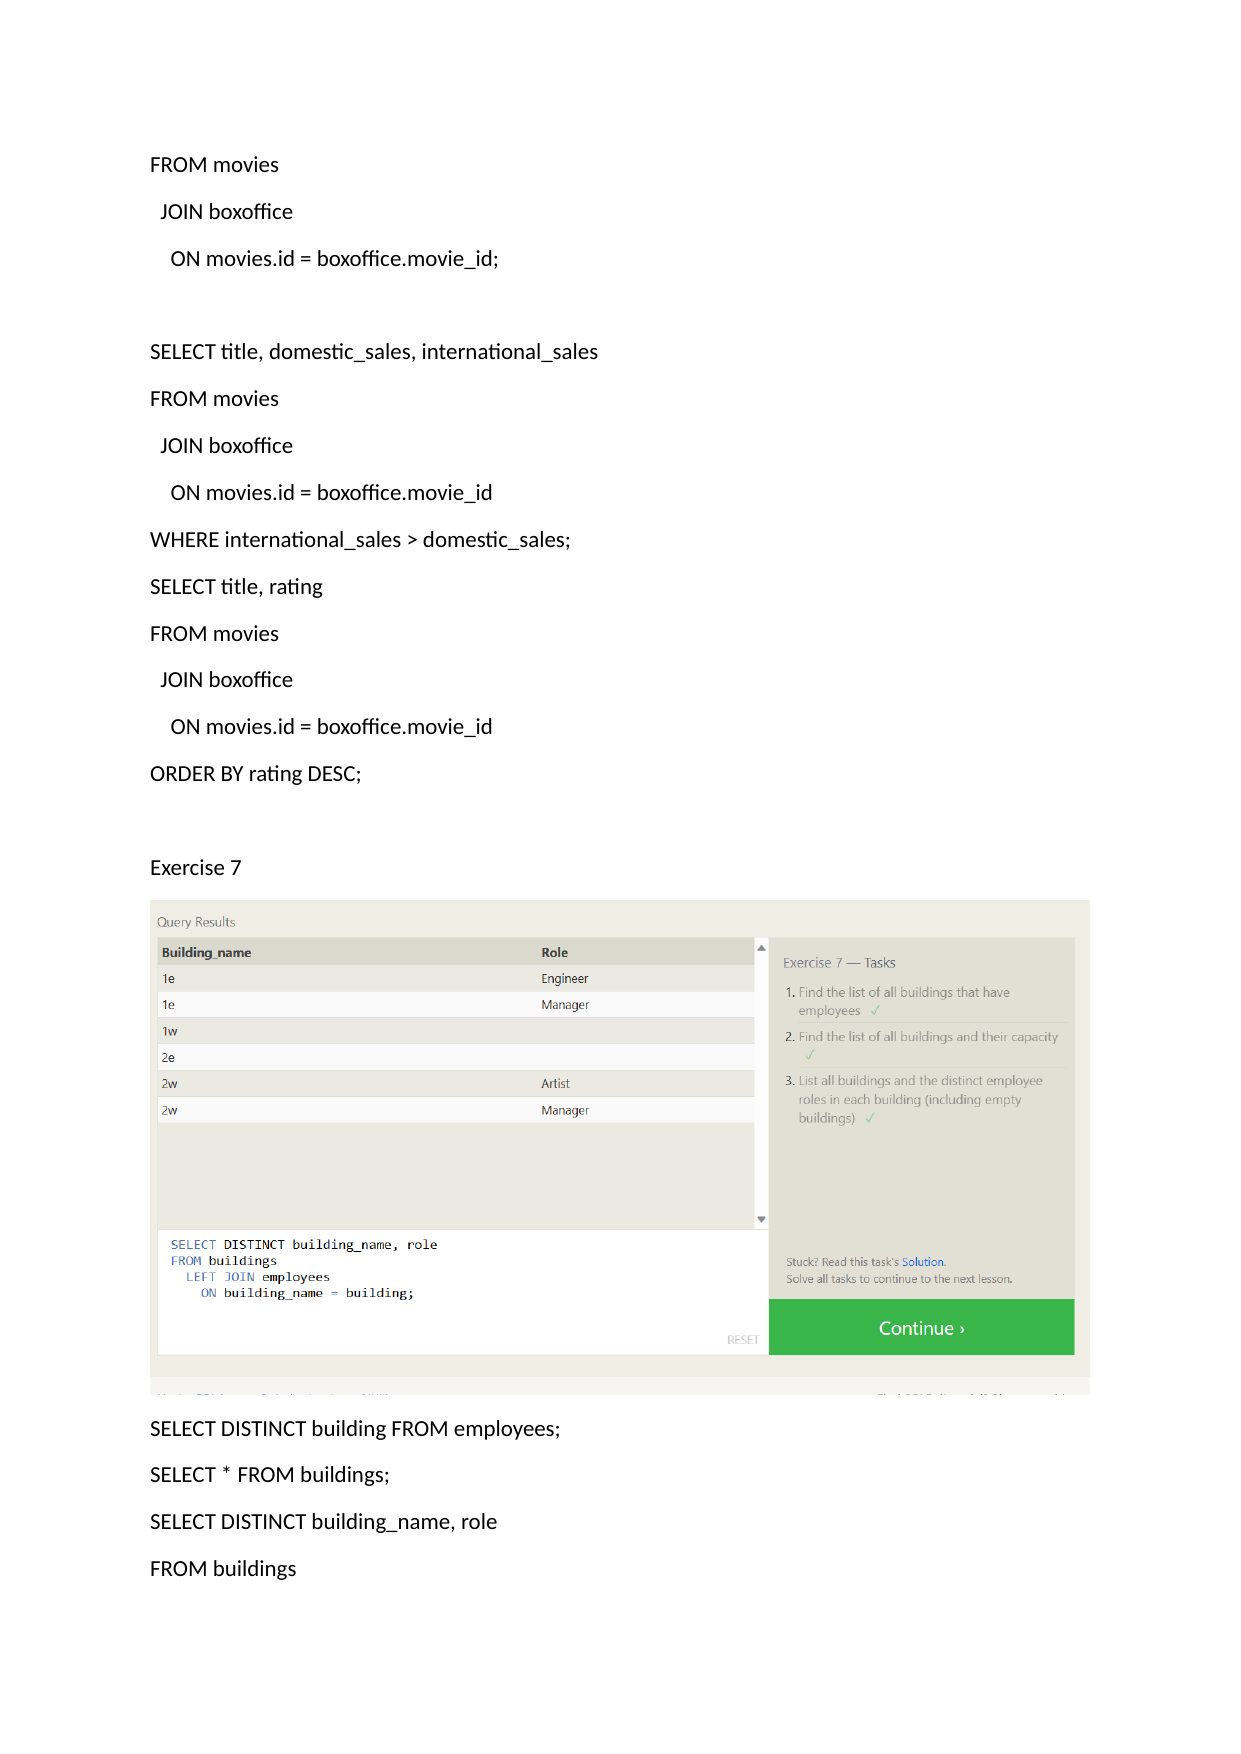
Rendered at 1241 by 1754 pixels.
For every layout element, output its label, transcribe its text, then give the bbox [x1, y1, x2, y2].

text FROM buildings [150, 1554, 1090, 1582]
text SELECT * FROM buildings; [150, 1461, 1090, 1489]
text WHERE international_sales > domestic_sales; [150, 525, 1090, 553]
text ON movies.id = boxoffice.movie_id [150, 712, 1090, 741]
text FROM movies [150, 150, 1090, 178]
text SELECT title, rating [150, 572, 1090, 600]
text Exercise 7 [150, 853, 1090, 881]
text ON movies.id = boxoffice.movie_id; [150, 244, 1090, 272]
text FROM movies [150, 619, 1090, 647]
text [150, 337, 1090, 366]
text ON movies.id = boxoffice.movie_id [150, 478, 1090, 506]
text ORDER BY rating DESC; [150, 759, 1090, 787]
text FROM movies [150, 384, 1090, 412]
picture [150, 900, 1091, 1395]
text SELECT DISTINCT building FROM employees; [150, 1414, 1090, 1442]
text JOIN boxoffice [150, 197, 1090, 225]
text JOIN boxoffice [150, 666, 1090, 694]
text SELECT DISTINCT building_name, role [150, 1507, 1090, 1536]
text JOIN boxoffice [150, 431, 1090, 459]
